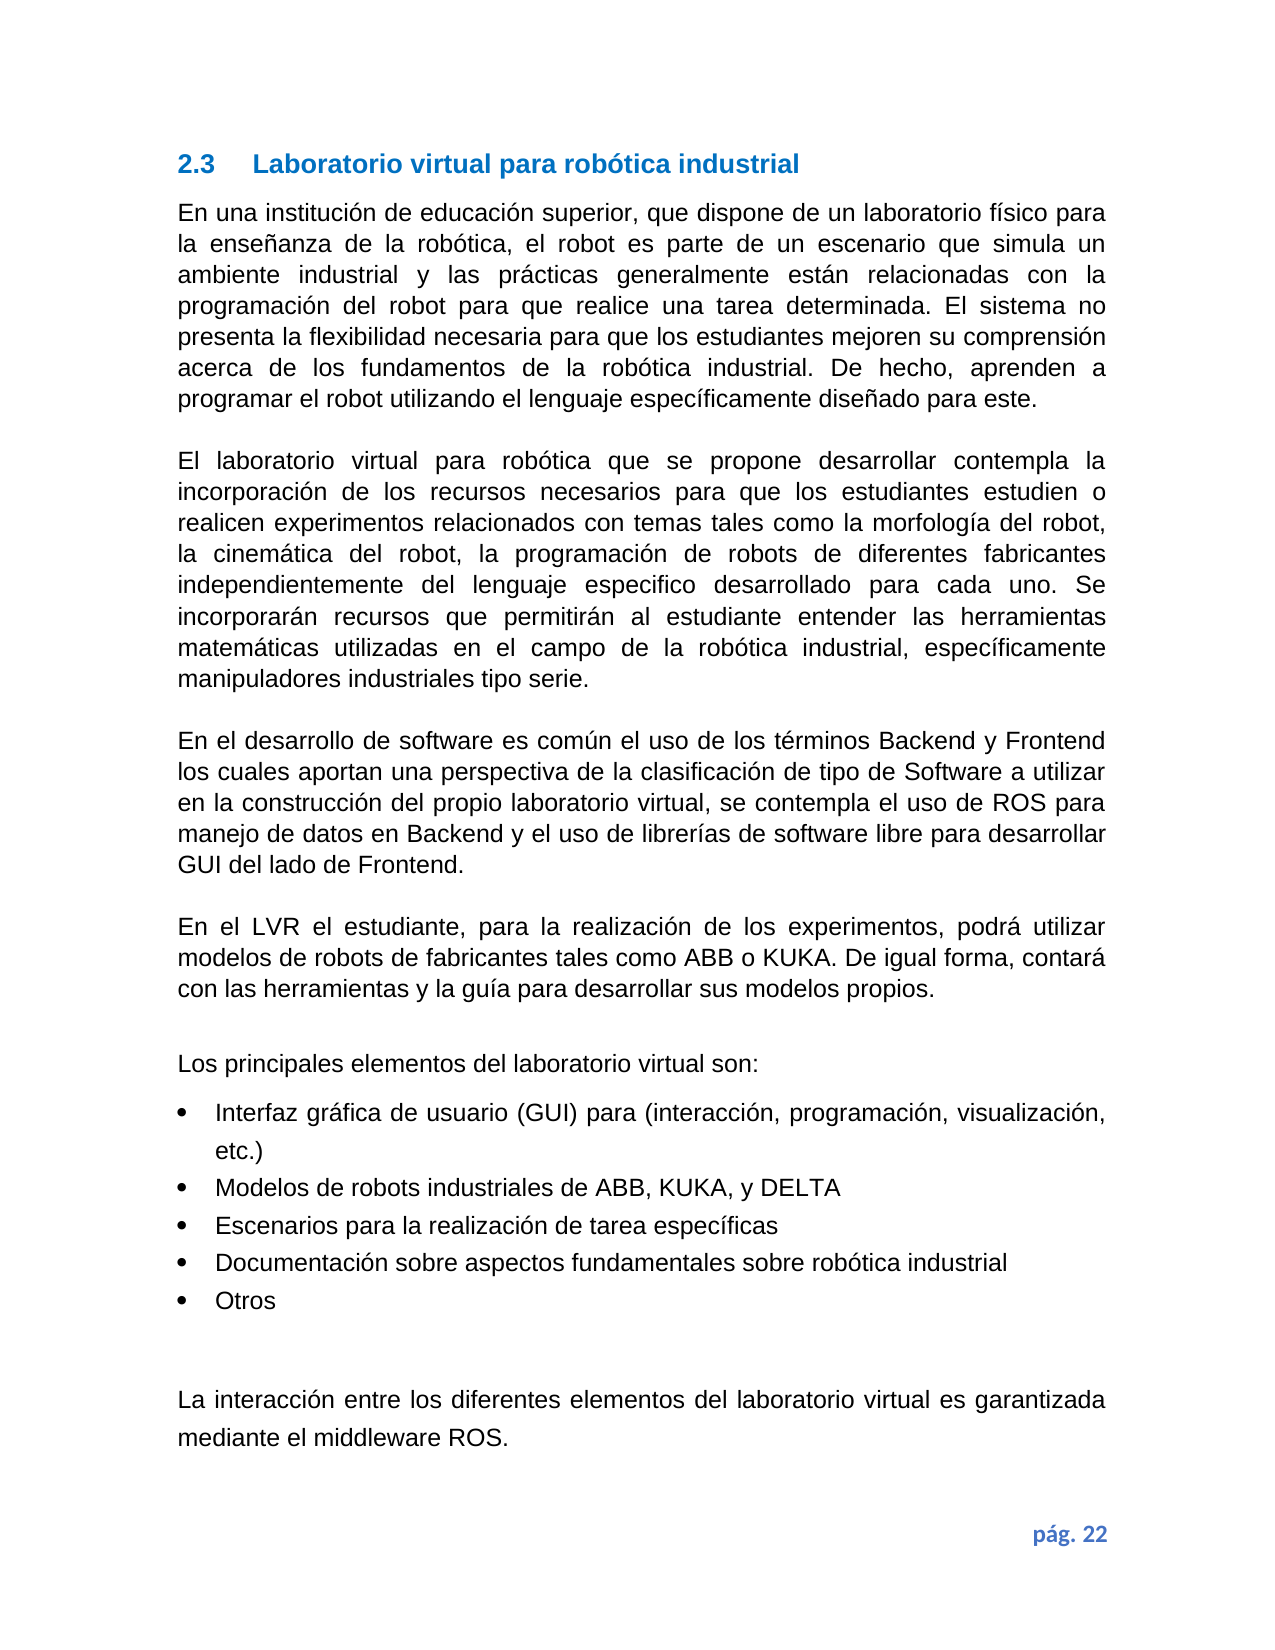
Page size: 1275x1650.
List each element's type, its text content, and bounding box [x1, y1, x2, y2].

text La interacción entre los diferentes elementos del laboratorio virtual es garantizada mediante el middleware ROS. [177, 1385, 1107, 1451]
text Los principales elementos del laboratorio virtual son: [177, 1049, 1107, 1077]
text En el desarrollo de software es común el uso de los términos Backend y Frontend los cuales aportan una perspectiva de la clasificación de tipo de Software a utilizar en la construcción del propio laboratorio virtual, se contempla el uso de ROS para manejo de datos en Backend y el uso de librerías de software libre para desarrollar GUI del lado de Frontend. [177, 726, 1107, 879]
text En el LVR el estudiante, para la realización de los experimentos, podrá utilizar modelos de robots de fabricantes tales como ABB o KUKA. De igual forma, contará con las herramientas y la guía para desarrollar sus modelos propios. [177, 912, 1107, 1003]
list Interfaz gráfica de usuario (GUI) para (interacción, programación, visualización, etc.) [177, 1098, 1107, 1164]
list Laboratorio virtual para robótica industrial [177, 148, 1107, 179]
list Otros [177, 1286, 1107, 1314]
list Modelos de robots industriales de ABB, KUKA, y DELTA [177, 1173, 1107, 1202]
text El laboratorio virtual para robótica que se propone desarrollar contempla la incorporación de los recursos necesarios para que los estudiantes estudien o realicen experimentos relacionados con temas tales como la morfología del robot, la cinemática del robot, la programación de robots de diferentes fabricantes independientemente del lenguaje especifico desarrollado para cada uno. Se incorporarán recursos que permitirán al estudiante entender las herramientas matemáticas utilizadas en el campo de la robótica industrial, específicamente manipuladores industriales tipo serie. [177, 446, 1107, 692]
text En una institución de educación superior, que dispone de un laboratorio físico para la enseñanza de la robótica, el robot es parte de un escenario que simula un ambiente industrial y las prácticas generalmente están relacionadas con la programación del robot para que realice una tarea determinada. El sistema no presenta la flexibilidad necesaria para que los estudiantes mejoren su comprensión acerca de los fundamentos de la robótica industrial. De hecho, aprenden a programar el robot utilizando el lenguaje específicamente diseñado para este. [177, 198, 1107, 413]
list Documentación sobre aspectos fundamentales sobre robótica industrial [177, 1248, 1107, 1277]
list Escenarios para la realización de tarea específicas [177, 1211, 1107, 1239]
